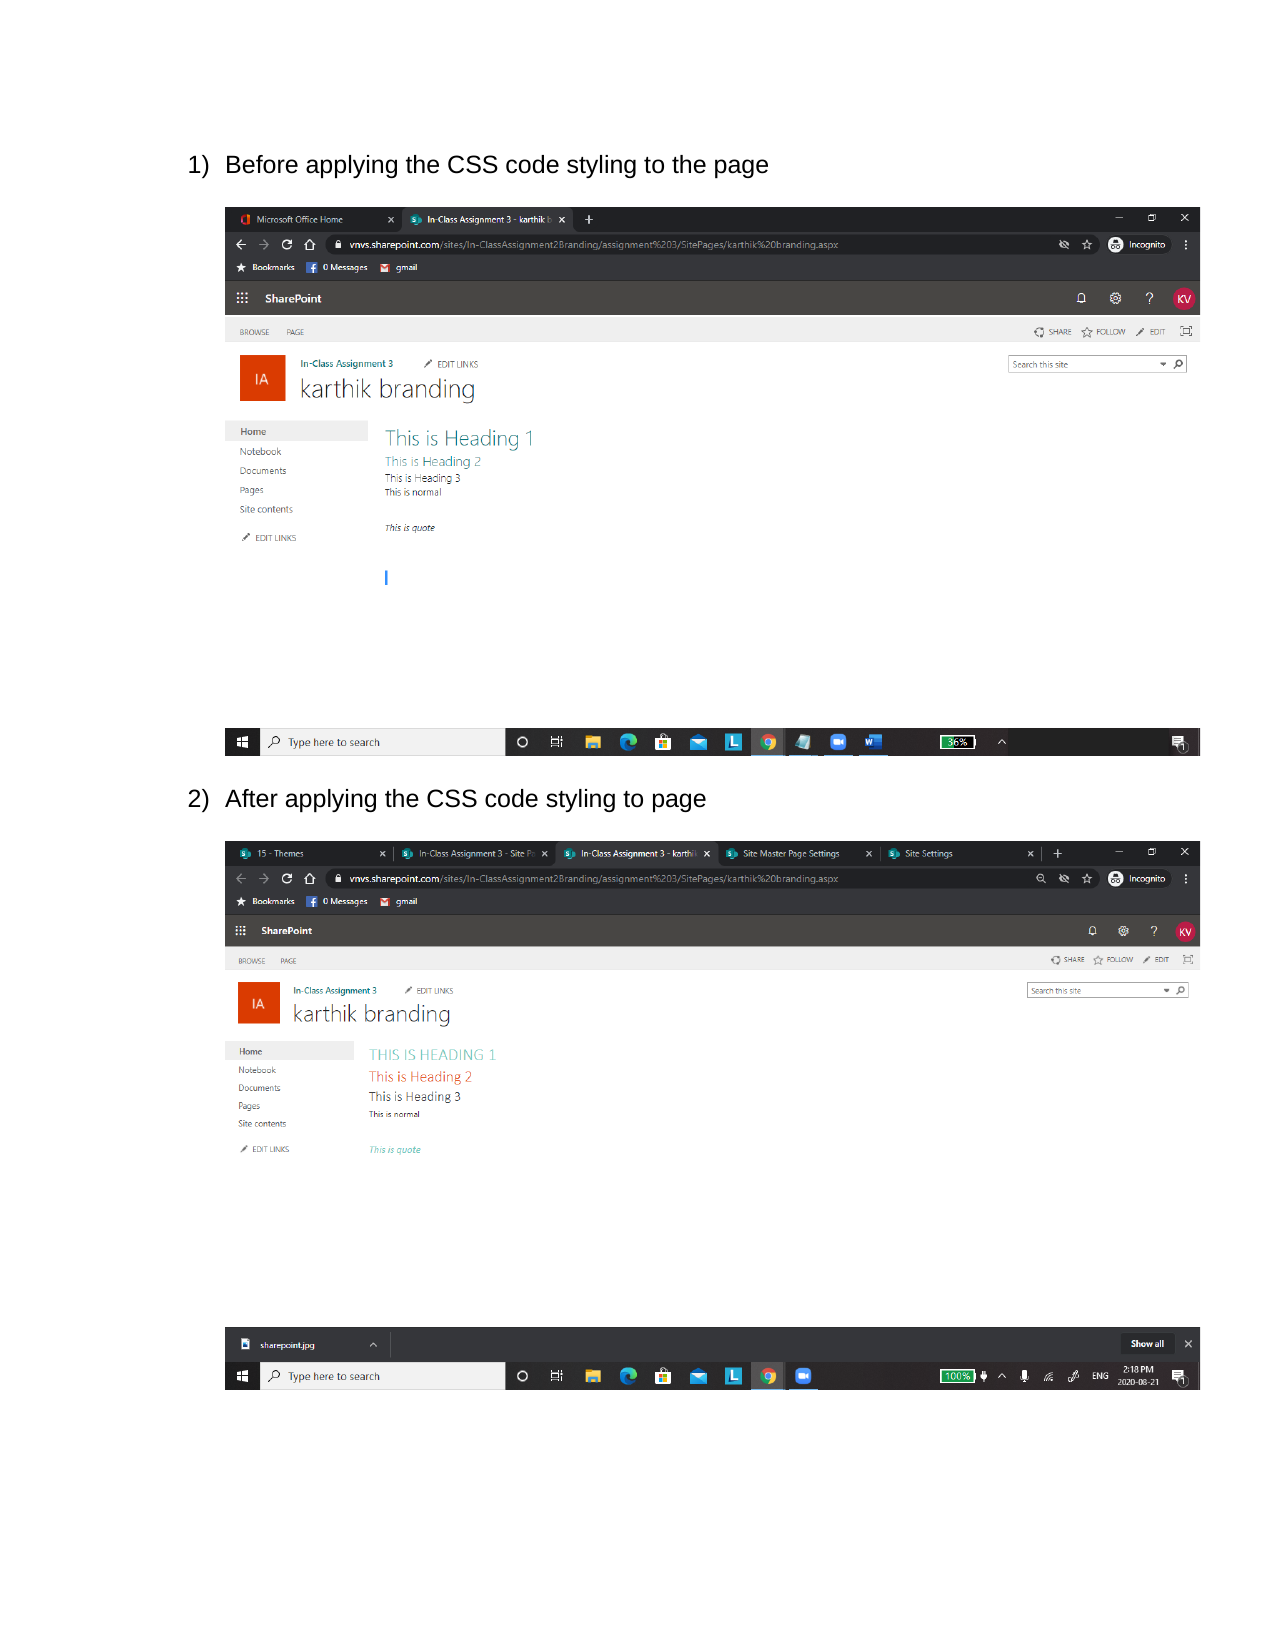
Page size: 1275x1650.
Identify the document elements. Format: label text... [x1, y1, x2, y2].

list After applying the CSS code styling to page [187, 784, 1125, 813]
picture [225, 207, 1200, 756]
picture [225, 841, 1200, 1390]
list Before applying the CSS code styling to the page [187, 150, 1125, 179]
